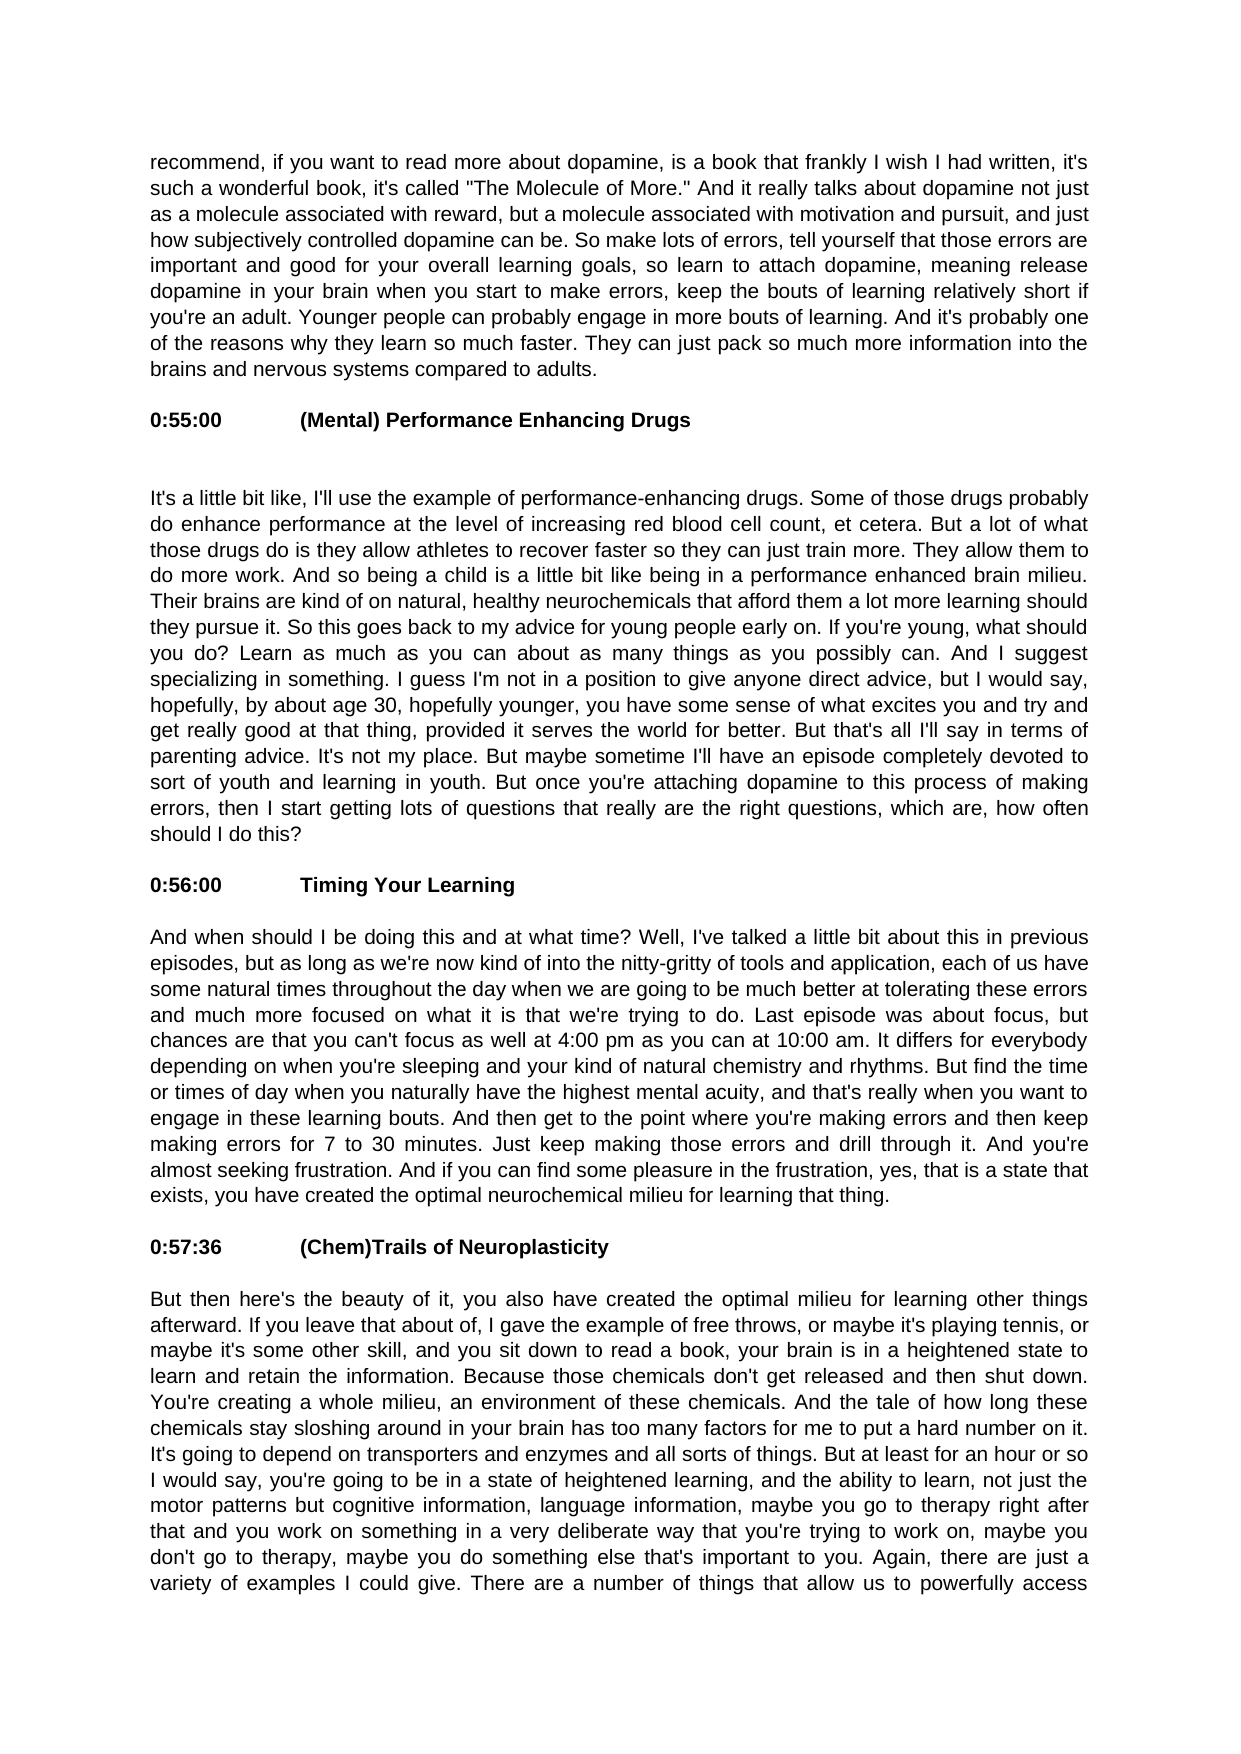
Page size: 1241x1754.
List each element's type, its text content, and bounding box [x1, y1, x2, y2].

text 0:55:00 (Mental) Performance Enhancing Drugs [150, 408, 1090, 432]
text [150, 150, 1090, 381]
text It's a little bit like, I'll use the example of performance-enhancing drugs. Some of those drugs probably do enhance performance at the level of increasing red blood cell count, et cetera. But a lot of what those drugs do is they allow athletes to recover faster so they can just train more. They allow them to do more work. And so being a child is a little bit like being in a performance enhanced brain milieu. Their brains are kind of on natural, healthy neurochemicals that afford them a lot more learning should they pursue it. So this goes back to my advice for young people early on. If you're young, what should you do? Learn as much as you can about as many things as you possibly can. And I suggest specializing in something. I guess I'm not in a position to give anyone direct advice, but I would say, hopefully, by about age 30, hopefully younger, you have some sense of what excites you and try and get really good at that thing, provided it serves the world for better. But that's all I'll say in terms of parenting advice. It's not my place. But maybe sometime I'll have an episode completely devoted to sort of youth and learning in youth. But once you're attaching dopamine to this process of making errors, then I start getting lots of questions that really are the right questions, which are, how often should I do this? [150, 486, 1090, 846]
text And when should I be doing this and at what time? Well, I've talked a little bit about this in previous episodes, but as long as we're now kind of into the nitty-gritty of tools and application, each of us have some natural times throughout the day when we are going to be much better at tolerating these errors and much more focused on what it is that we're trying to do. Last episode was about focus, but chances are that you can't focus as well at 4:00 pm as you can at 10:00 am. It differs for everybody depending on when you're sleeping and your kind of natural chemistry and rhythms. But find the time or times of day when you naturally have the highest mental acuity, and that's really when you want to engage in these learning bouts. And then get to the point where you're making errors and then keep making errors for 7 to 30 minutes. Just keep making those errors and drill through it. And you're almost seeking frustration. And if you can find some pleasure in the frustration, yes, that is a state that exists, you have created the optimal neurochemical milieu for learning that thing. [150, 925, 1090, 1207]
text 0:56:00 Timing Your Learning [150, 873, 1090, 897]
text 0:57:36 (Chem)Trails of Neuroplasticity [150, 1235, 1090, 1259]
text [150, 1287, 1090, 1595]
